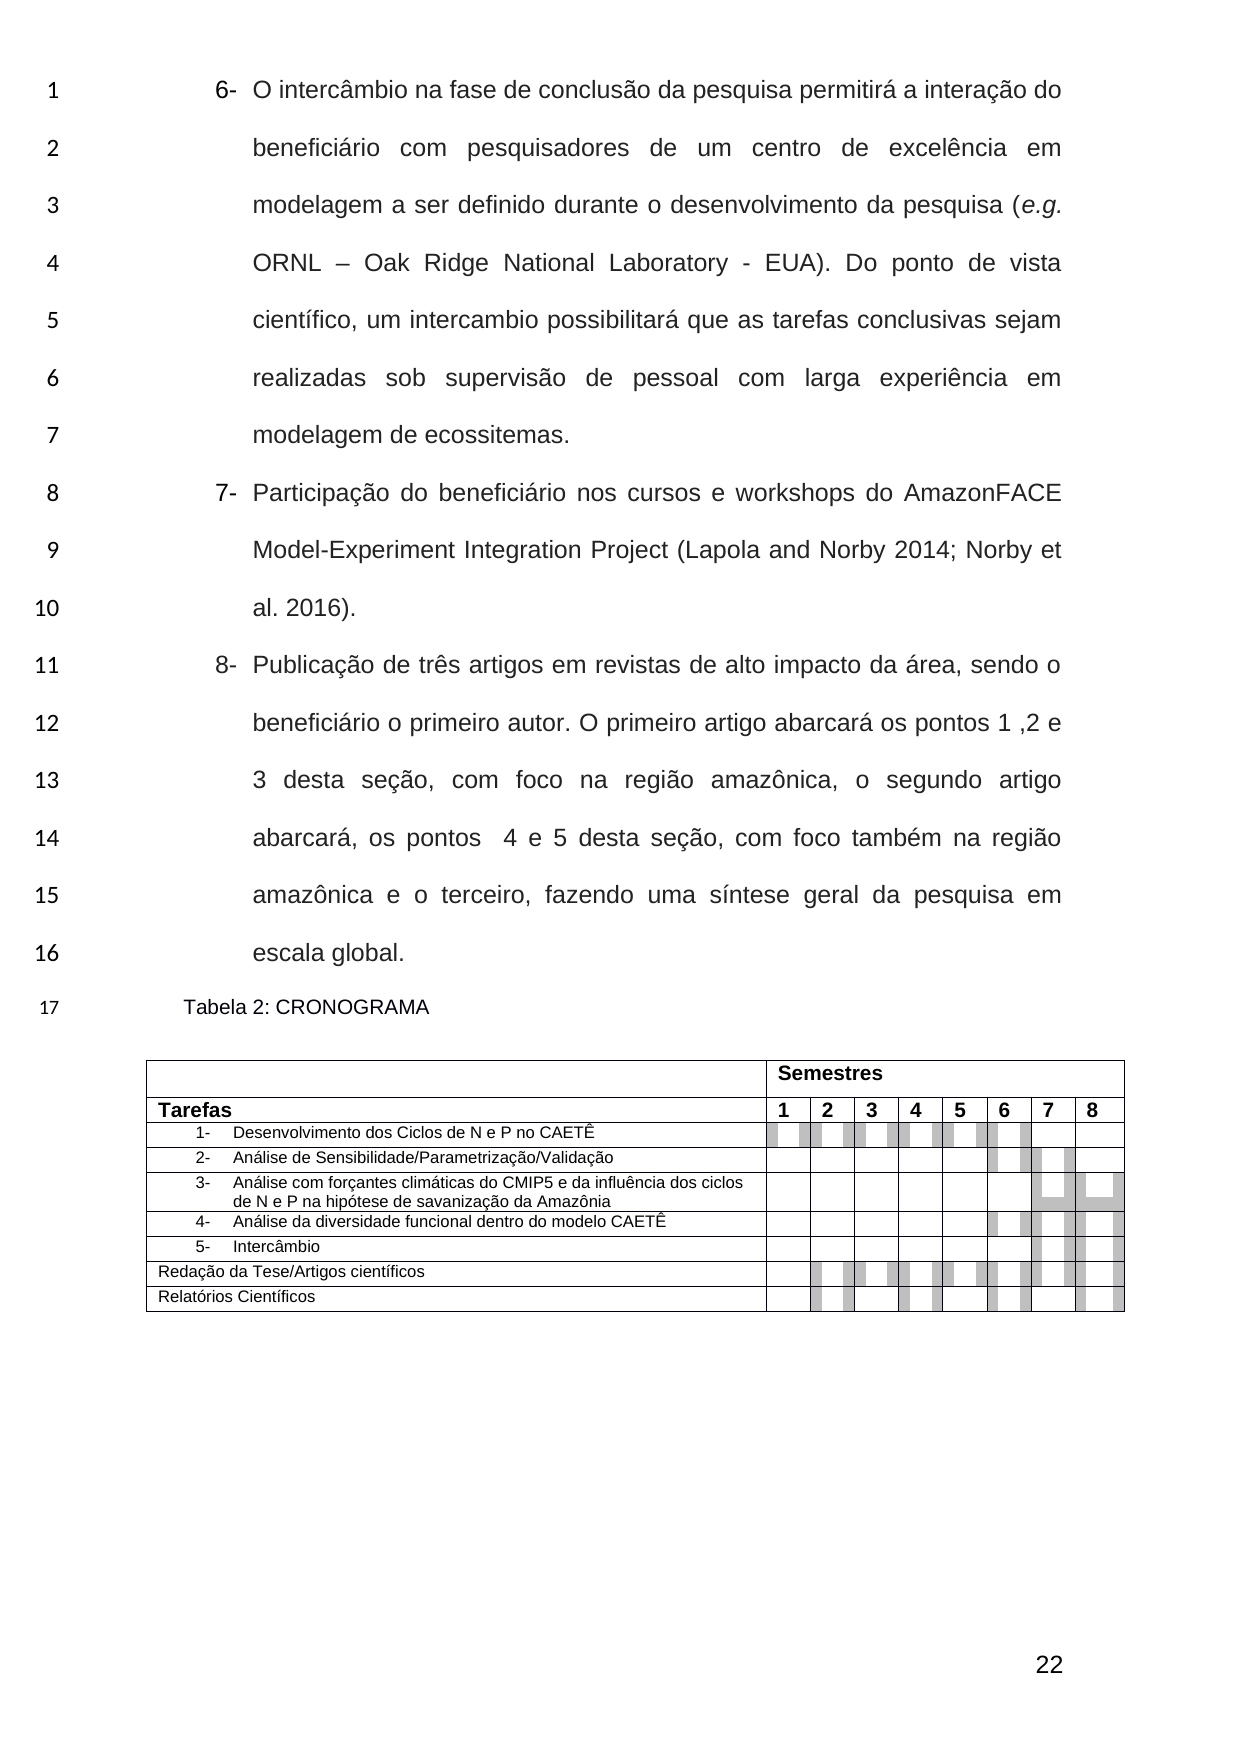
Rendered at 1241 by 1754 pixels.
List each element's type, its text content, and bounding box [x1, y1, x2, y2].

table_cell [976, 1212, 987, 1236]
table_cell [976, 1287, 987, 1311]
table_cell [855, 1262, 866, 1286]
table_cell [1113, 1262, 1124, 1286]
table_cell [843, 1212, 854, 1236]
table_cell [1113, 1212, 1124, 1236]
table_cell [899, 1237, 910, 1261]
list O intercâmbio na fase de conclusão da pesquisa permitirá a interação do beneficiário com pesquisadores de um centro de excelência em modelagem a ser definido durante o desenvolvimento da pesquisa (e.g. ORNL – Oak Ridge National Laboratory - EUA). Do ponto de vista científico, um intercambio possibilitará que as tarefas conclusivas sejam realizadas sob supervisão de pessoal com larga experiência em modelagem de ecossitemas. [215, 75, 1063, 449]
table_cell [843, 1123, 854, 1147]
table_cell [932, 1237, 942, 1261]
table_cell [1032, 1123, 1042, 1147]
table_cell [811, 1148, 822, 1172]
table_cell [1113, 1148, 1124, 1172]
table_cell [1032, 1173, 1075, 1211]
table_cell [1020, 1123, 1031, 1147]
table_cell [943, 1262, 954, 1286]
table_header [147, 1061, 766, 1097]
table_cell [1032, 1148, 1042, 1172]
table_cell Análise de Sensibilidade/Parametrização/Validação [147, 1148, 766, 1172]
table_cell [767, 1148, 778, 1172]
table_cell [932, 1148, 942, 1172]
table_cell [799, 1148, 810, 1172]
table_cell [943, 1212, 954, 1236]
table_cell [976, 1123, 987, 1147]
table_cell [799, 1123, 810, 1147]
table_cell [855, 1287, 866, 1311]
table_cell Intercâmbio [147, 1237, 766, 1261]
table_cell Análise da diversidade funcional dentro do modelo CAETÊ [147, 1212, 766, 1236]
table_cell [855, 1237, 866, 1261]
table_cell [988, 1287, 998, 1311]
table_cell [767, 1212, 778, 1236]
table_cell [843, 1287, 854, 1311]
table_cell [767, 1287, 778, 1311]
table_cell [1064, 1262, 1075, 1286]
table_cell [767, 1123, 778, 1147]
table_cell [1076, 1262, 1086, 1286]
table_cell [811, 1173, 854, 1211]
table_cell [899, 1287, 910, 1311]
text Tabela 2: CRONOGRAMA [177, 995, 1063, 1019]
table_cell [976, 1148, 987, 1172]
table_cell [1020, 1262, 1031, 1286]
table_cell [1076, 1123, 1086, 1147]
table_cell [899, 1123, 910, 1147]
table_cell [1020, 1212, 1031, 1236]
table_cell [1020, 1237, 1031, 1261]
table_cell [811, 1237, 822, 1261]
table_cell [1064, 1237, 1075, 1261]
table_cell [855, 1173, 898, 1211]
table_cell [887, 1212, 898, 1236]
table_cell [887, 1262, 898, 1286]
table_cell [1113, 1123, 1124, 1147]
table_cell [1064, 1212, 1075, 1236]
table_cell [811, 1123, 822, 1147]
table_cell [1032, 1287, 1042, 1311]
table_cell [943, 1237, 954, 1261]
table_cell Desenvolvimento dos Ciclos de N e P no CAETÊ [147, 1123, 766, 1147]
table_cell [976, 1237, 987, 1261]
table_cell [855, 1123, 866, 1147]
table_cell [943, 1287, 954, 1311]
table_cell [767, 1237, 778, 1261]
table_cell [855, 1212, 866, 1236]
table_cell [932, 1287, 942, 1311]
table_header Semestres [767, 1061, 1124, 1097]
table_cell [767, 1173, 810, 1211]
table_cell [887, 1148, 898, 1172]
table_cell [855, 1148, 866, 1172]
table_cell [988, 1212, 998, 1236]
table_cell [943, 1173, 987, 1211]
table_cell [1113, 1237, 1124, 1261]
table_cell [1064, 1287, 1075, 1311]
list Participação do beneficiário nos cursos e workshops do AmazonFACE Model-Experiment Integration Project (Lapola and Norby 2014; Norby et al. 2016). [215, 477, 1063, 621]
table_cell [1032, 1212, 1042, 1236]
table_cell [811, 1212, 822, 1236]
table_cell [976, 1262, 987, 1286]
table_cell [1113, 1287, 1124, 1311]
table_cell [1020, 1287, 1031, 1311]
table_cell [811, 1262, 822, 1286]
table_cell [899, 1212, 910, 1236]
table_cell [988, 1173, 1031, 1211]
table_cell [843, 1148, 854, 1172]
table_cell [799, 1212, 810, 1236]
table_cell [899, 1173, 942, 1211]
table_cell [811, 1287, 822, 1311]
table_cell [943, 1148, 954, 1172]
table_cell [1064, 1123, 1075, 1147]
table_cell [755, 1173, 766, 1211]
table_cell [799, 1237, 810, 1261]
table_cell [899, 1148, 910, 1172]
table_cell [1076, 1148, 1086, 1172]
table_cell [932, 1262, 942, 1286]
table_cell [799, 1262, 810, 1286]
table_cell [988, 1262, 998, 1286]
table_cell Redação da Tese/Artigos científicos [147, 1262, 766, 1286]
table_cell [887, 1237, 898, 1261]
table_cell [887, 1287, 898, 1311]
table_cell [932, 1123, 942, 1147]
table_cell [843, 1262, 854, 1286]
table_cell [988, 1123, 998, 1147]
table_cell [988, 1237, 998, 1261]
table_cell [799, 1287, 810, 1311]
table_cell [1064, 1148, 1075, 1172]
table_cell [767, 1262, 778, 1286]
table_cell [887, 1123, 898, 1147]
table_cell [1076, 1173, 1124, 1211]
table_cell [1076, 1237, 1086, 1261]
table_cell [843, 1237, 854, 1261]
table_cell [932, 1212, 942, 1236]
table_cell [1032, 1237, 1042, 1261]
table_cell [943, 1123, 954, 1147]
table_cell [1076, 1212, 1086, 1236]
list Publicação de três artigos em revistas de alto impacto da área, sendo o beneficiário o primeiro autor. O primeiro artigo abarcará os pontos 1 ,2 e 3 desta seção, com foco na região amazônica, o segundo artigo abarcará, os pontos 4 e 5 desta seção, com foco também na região amazônica e o terceiro, fazendo uma síntese geral da pesquisa em escala global. [215, 650, 1063, 966]
table_cell Relatórios Científicos [147, 1287, 766, 1311]
table_cell [988, 1148, 998, 1172]
table_cell [1076, 1287, 1086, 1311]
table_cell [1032, 1262, 1042, 1286]
table_cell [899, 1262, 910, 1286]
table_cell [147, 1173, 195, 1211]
table_cell [1020, 1148, 1031, 1172]
